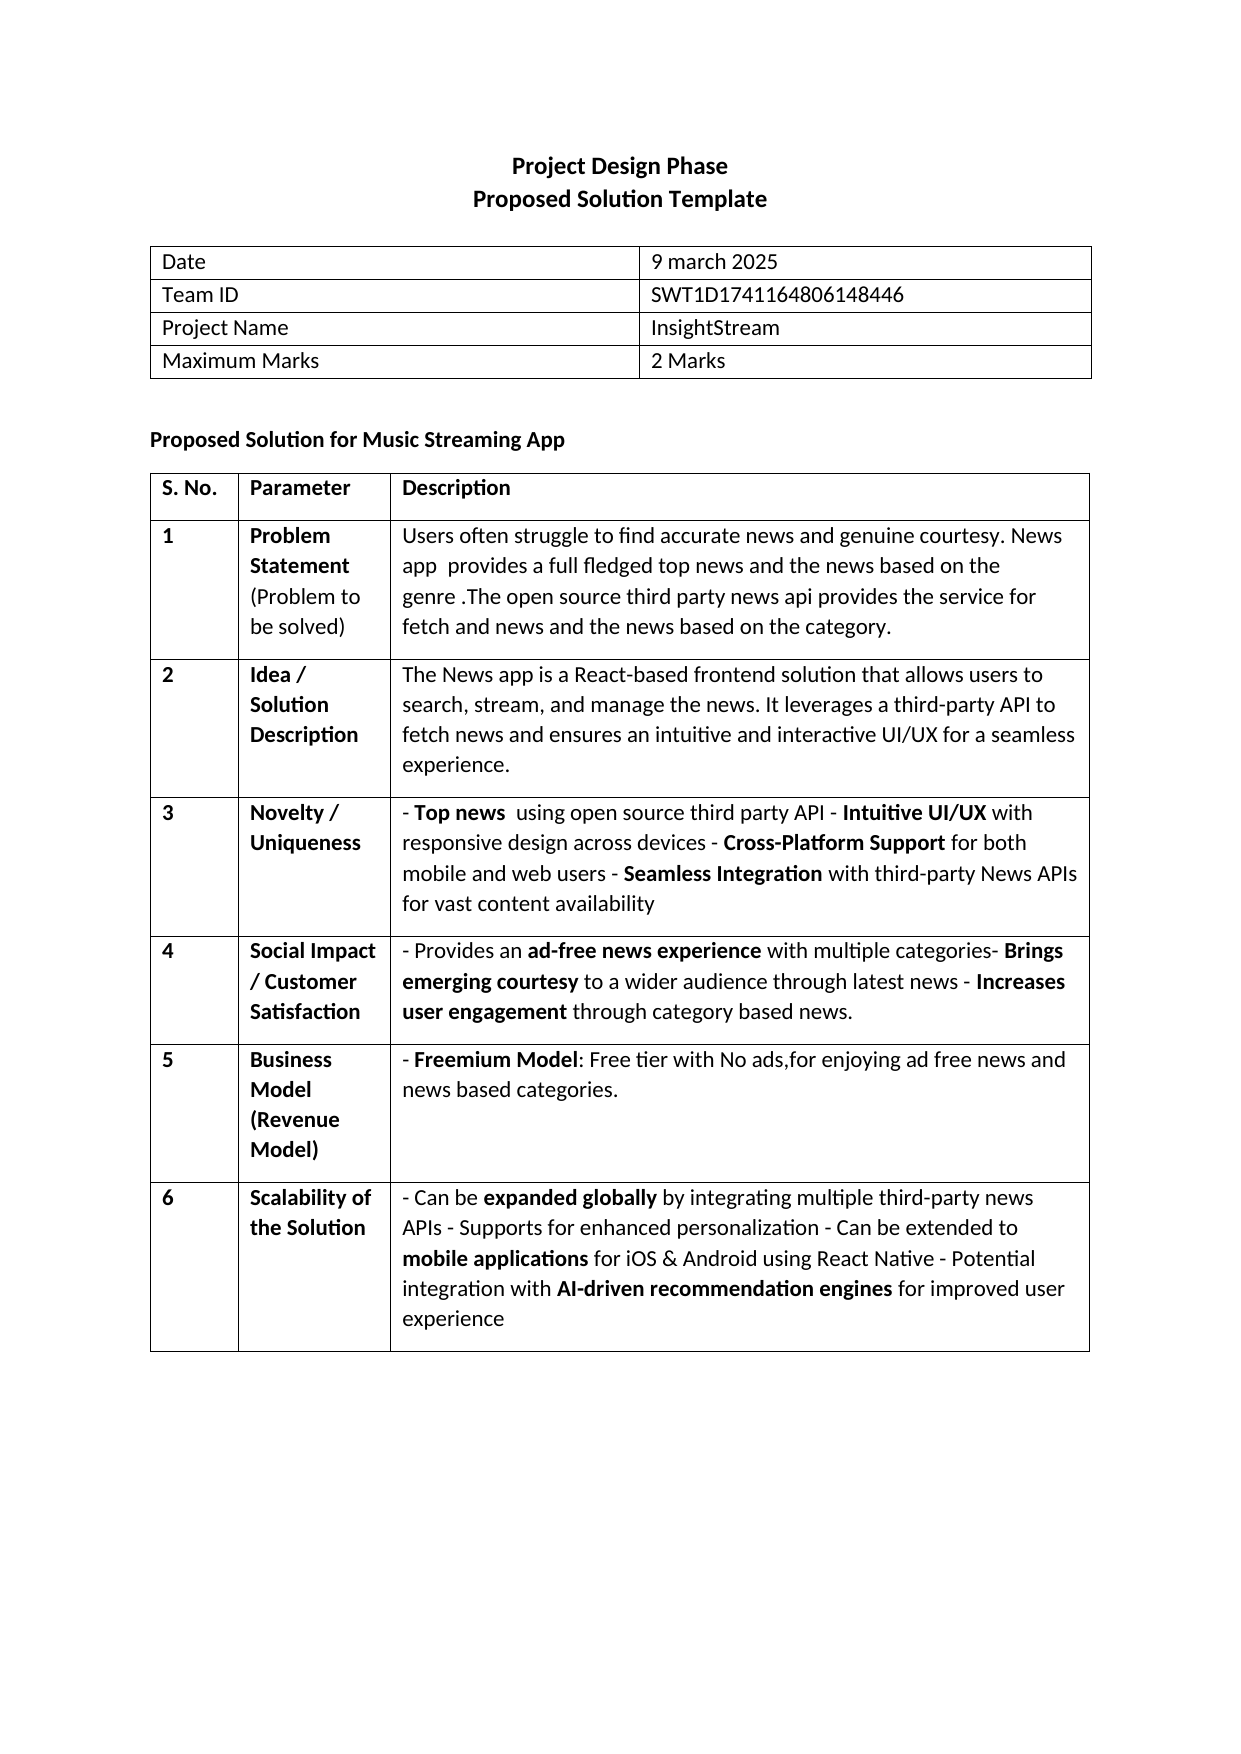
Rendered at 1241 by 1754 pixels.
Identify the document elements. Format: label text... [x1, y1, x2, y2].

table_header 9 march 2025 [640, 247, 1091, 279]
table_cell 4 [151, 937, 238, 1044]
text Proposed Solution for Music Streaming App [150, 426, 1090, 454]
table_cell Problem Statement (Problem to be solved) [239, 521, 390, 659]
table_cell - Freemium Model: Free tier with No ads,for enjoying ad free news and news based categories. [391, 1045, 1089, 1182]
table_header S. No. [151, 474, 238, 520]
table_cell Idea / Solution Description [239, 660, 390, 797]
table_cell Novelty / Uniqueness [239, 798, 390, 936]
table_cell 3 [151, 798, 238, 936]
table_cell Users often struggle to find accurate news and genuine courtesy. News app provides a full fledged top news and the news based on the genre .The open source third party news api provides the service for fetch and news and the news based on the category. [391, 521, 1089, 659]
table_cell 2 Marks [640, 346, 1091, 378]
table_cell InsightStream [640, 313, 1091, 345]
table_cell Social Impact / Customer Satisfaction [239, 937, 390, 1044]
table_cell 1 [151, 521, 238, 659]
table_header Parameter [239, 474, 390, 520]
table_cell 6 [151, 1183, 238, 1351]
table_cell Team ID [151, 280, 639, 312]
table_cell Maximum Marks [151, 346, 639, 378]
table_header Description [391, 474, 1089, 520]
text Proposed Solution Template [150, 183, 1090, 213]
table_cell - Can be expanded globally by integrating multiple third-party news APIs - Supports for enhanced personalization - Can be extended to mobile applications for iOS & Android using React Native - Potential integration with AI-driven recommendation engines for improved user experience [391, 1183, 1089, 1351]
table_cell SWT1D1741164806148446 [640, 280, 1091, 312]
table_cell The News app is a React-based frontend solution that allows users to search, stream, and manage the news. It leverages a third-party API to fetch news and ensures an intuitive and interactive UI/UX for a seamless experience. [391, 660, 1089, 797]
table_cell 2 [151, 660, 238, 797]
text Project Design Phase [150, 150, 1090, 181]
table_cell - Top news using open source third party API - Intuitive UI/UX with responsive design across devices - Cross-Platform Support for both mobile and web users - Seamless Integration with third-party News APIs for vast content availability [391, 798, 1089, 936]
table_header Date [151, 247, 639, 279]
table_cell Project Name [151, 313, 639, 345]
table_cell 5 [151, 1045, 238, 1182]
table_cell Scalability of the Solution [239, 1183, 390, 1351]
table_cell Business Model (Revenue Model) [239, 1045, 390, 1182]
table_cell - Provides an ad-free news experience with multiple categories- Brings emerging courtesy to a wider audience through latest news - Increases user engagement through category based news. [391, 937, 1089, 1044]
